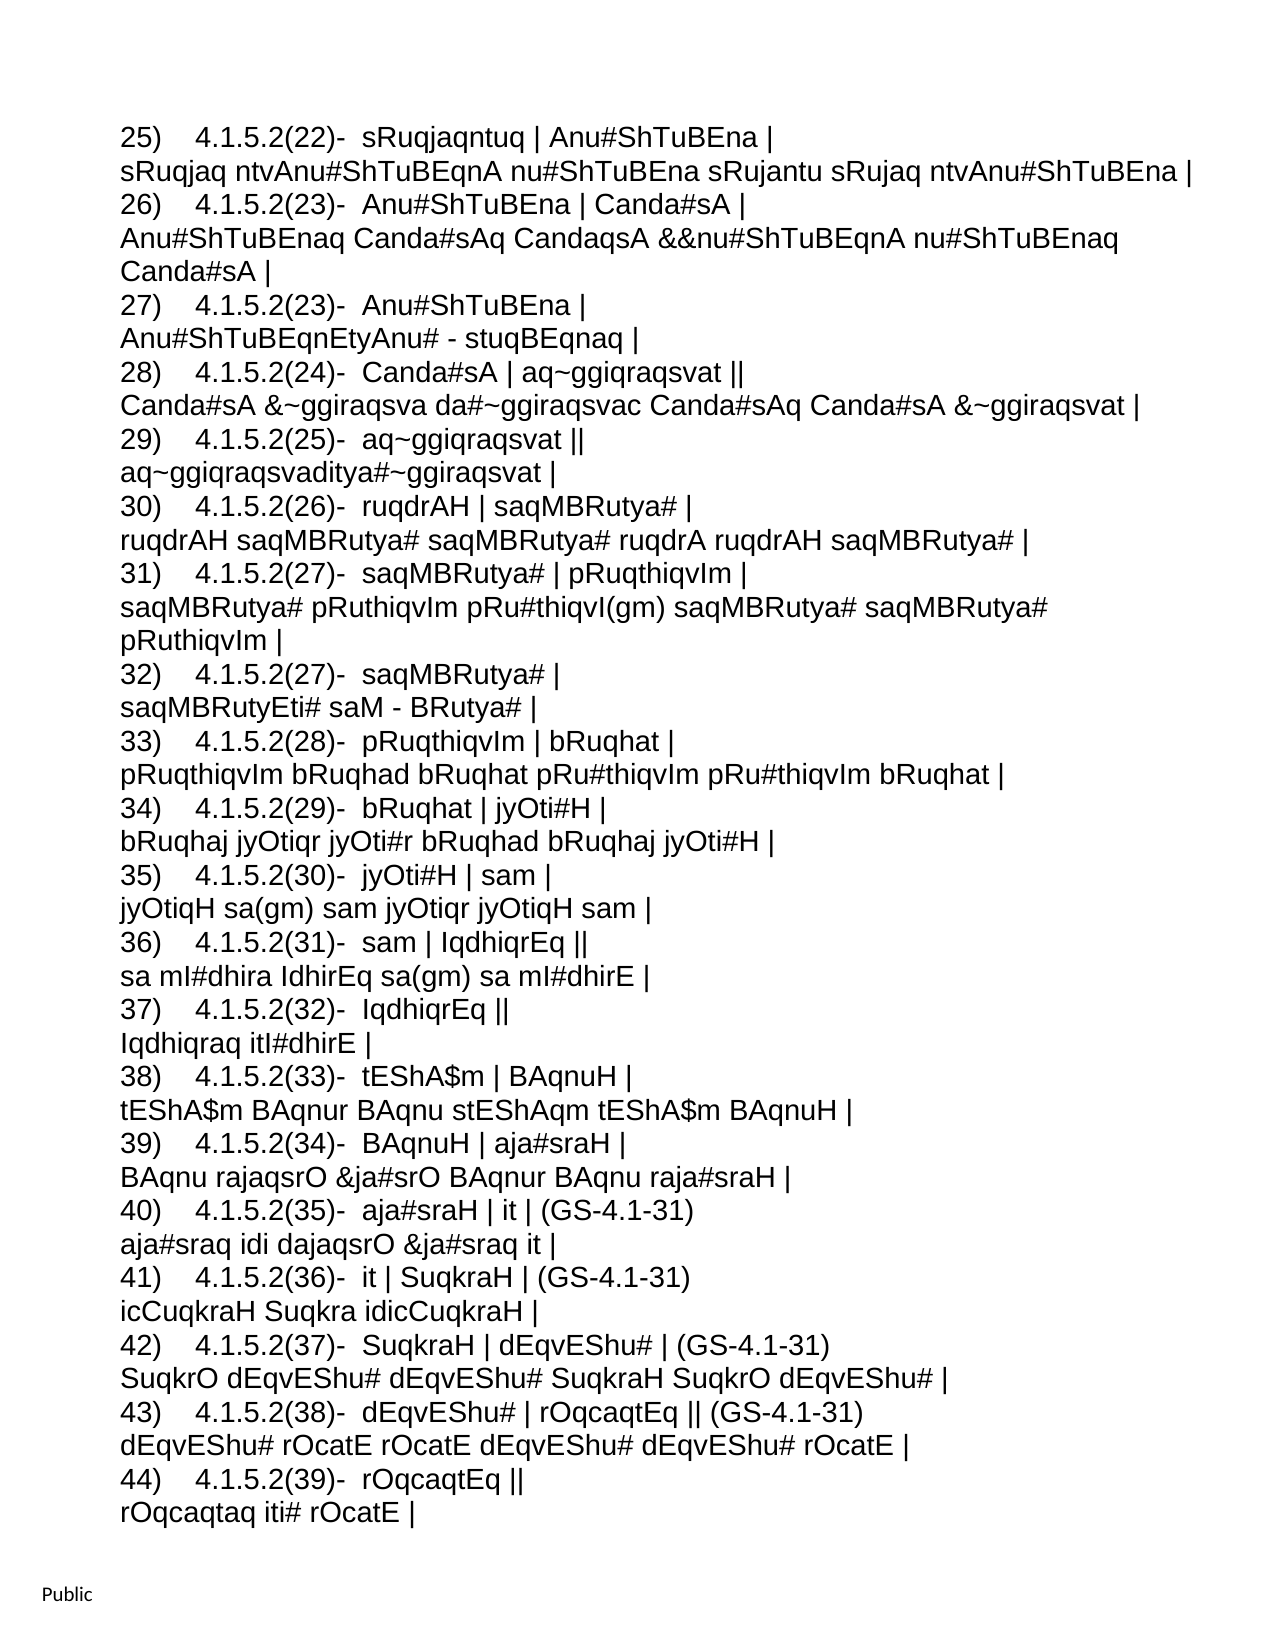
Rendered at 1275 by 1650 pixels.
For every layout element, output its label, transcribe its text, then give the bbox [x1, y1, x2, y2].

text BAqnu rajaqsrO &ja#srO BAqnur BAqnu raja#sraH | [120, 1160, 1200, 1193]
text 36) 4.1.5.2(31)- sam | IqdhiqrEq || [120, 925, 1200, 958]
text 37) 4.1.5.2(32)- IqdhiqrEq || [120, 992, 1200, 1026]
text sa mI#dhira IdhirEq sa(gm) sa mI#dhirE | [120, 958, 1200, 992]
text saqMBRutya# pRuthiqvIm pRu#thiqvI(gm) saqMBRutya# saqMBRutya# pRuthiqvIm | [120, 589, 1200, 657]
text 42) 4.1.5.2(37)- SuqkraH | dEqvEShu# | (GS-4.1-31) [120, 1327, 1200, 1361]
text 44) 4.1.5.2(39)- rOqcaqtEq || [120, 1462, 1200, 1495]
text 27) 4.1.5.2(23)- Anu#ShTuBEna | [120, 288, 1200, 321]
text SuqkrO dEqvEShu# dEqvEShu# SuqkraH SuqkrO dEqvEShu# | [120, 1361, 1200, 1394]
text 32) 4.1.5.2(27)- saqMBRutya# | [120, 657, 1200, 690]
text rOqcaqtaq iti# rOcatE | [120, 1495, 1200, 1529]
text aq~ggiqraqsvaditya#~ggiraqsvat | [120, 455, 1200, 489]
text 33) 4.1.5.2(28)- pRuqthiqvIm | bRuqhat | [120, 724, 1200, 757]
text icCuqkraH Suqkra idicCuqkraH | [120, 1294, 1200, 1327]
text tEShA$m BAqnur BAqnu stEShAqm tEShA$m BAqnuH | [120, 1093, 1200, 1126]
text 28) 4.1.5.2(24)- Canda#sA | aq~ggiqraqsvat || [120, 355, 1200, 388]
text saqMBRutyEti# saM - BRutya# | [120, 690, 1200, 724]
text Anu#ShTuBEqnEtyAnu# - stuqBEqnaq | [120, 321, 1200, 355]
text jyOtiqH sa(gm) sam jyOtiqr jyOtiqH sam | [120, 891, 1200, 925]
text Canda#sA &~ggiraqsva da#~ggiraqsvac Canda#sAq Canda#sA &~ggiraqsvat | [120, 388, 1200, 422]
text Iqdhiqraq itI#dhirE | [120, 1026, 1200, 1059]
text 29) 4.1.5.2(25)- aq~ggiqraqsvat || [120, 422, 1200, 455]
text aja#sraq idi dajaqsrO &ja#sraq it | [120, 1227, 1200, 1260]
text sRuqjaq ntvAnu#ShTuBEqnA nu#ShTuBEna sRujantu sRujaq ntvAnu#ShTuBEna | [120, 153, 1200, 187]
text 34) 4.1.5.2(29)- bRuqhat | jyOti#H | [120, 791, 1200, 824]
text pRuqthiqvIm bRuqhad bRuqhat pRu#thiqvIm pRu#thiqvIm bRuqhat | [120, 757, 1200, 791]
text 40) 4.1.5.2(35)- aja#sraH | it | (GS-4.1-31) [120, 1193, 1200, 1227]
text 26) 4.1.5.2(23)- Anu#ShTuBEna | Canda#sA | [120, 187, 1200, 221]
text dEqvEShu# rOcatE rOcatE dEqvEShu# dEqvEShu# rOcatE | [120, 1428, 1200, 1462]
text 41) 4.1.5.2(36)- it | SuqkraH | (GS-4.1-31) [120, 1260, 1200, 1294]
text 38) 4.1.5.2(33)- tEShA$m | BAqnuH | [120, 1059, 1200, 1093]
text 30) 4.1.5.2(26)- ruqdrAH | saqMBRutya# | [120, 489, 1200, 522]
text 25) 4.1.5.2(22)- sRuqjaqntuq | Anu#ShTuBEna | [120, 120, 1200, 153]
text 39) 4.1.5.2(34)- BAqnuH | aja#sraH | [120, 1126, 1200, 1160]
text 35) 4.1.5.2(30)- jyOti#H | sam | [120, 858, 1200, 891]
text 31) 4.1.5.2(27)- saqMBRutya# | pRuqthiqvIm | [120, 556, 1200, 589]
text bRuqhaj jyOtiqr jyOti#r bRuqhad bRuqhaj jyOti#H | [120, 824, 1200, 858]
text Anu#ShTuBEnaq Canda#sAq CandaqsA &&nu#ShTuBEqnA nu#ShTuBEnaq Canda#sA | [120, 221, 1200, 288]
text 43) 4.1.5.2(38)- dEqvEShu# | rOqcaqtEq || (GS-4.1-31) [120, 1394, 1200, 1428]
text ruqdrAH saqMBRutya# saqMBRutya# ruqdrA ruqdrAH saqMBRutya# | [120, 522, 1200, 556]
